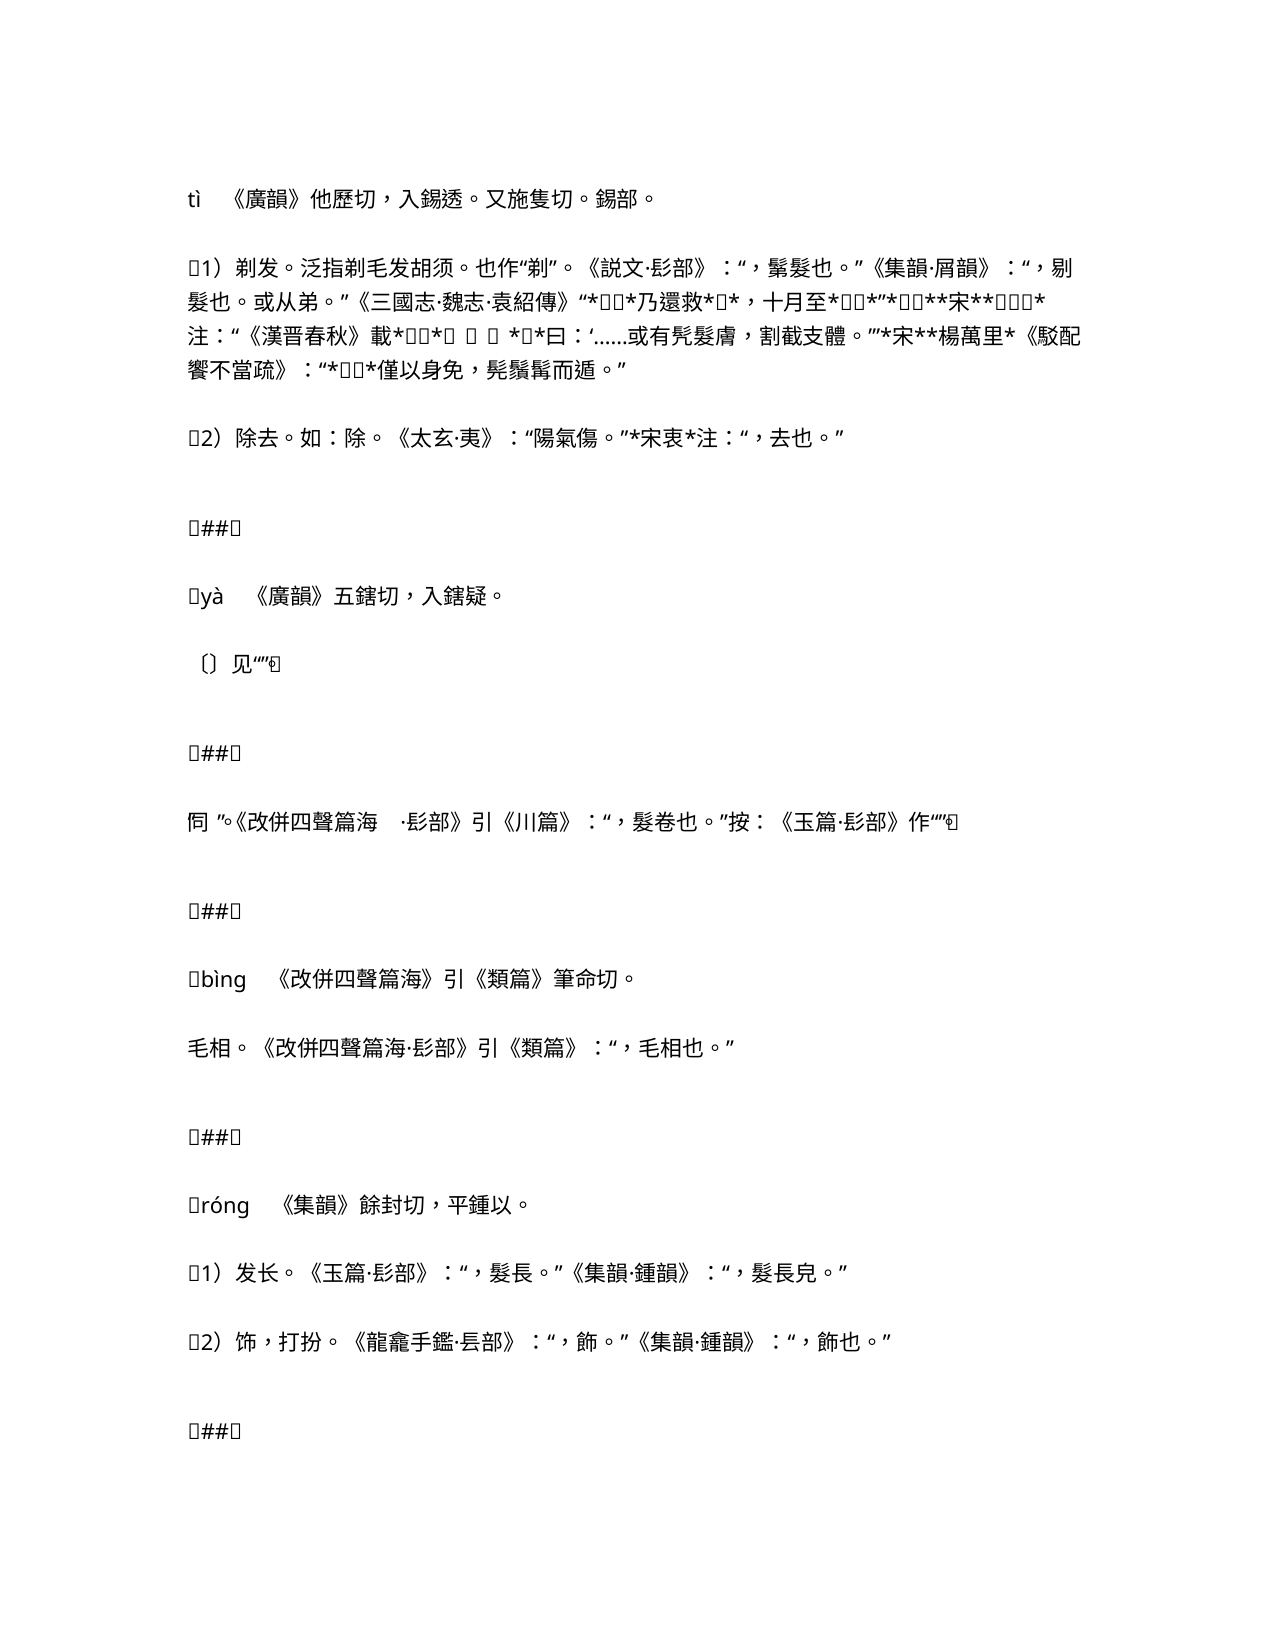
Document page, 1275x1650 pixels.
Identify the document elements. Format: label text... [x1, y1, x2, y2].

text 𩮟##𩮟 𩮟bìng 《改併四聲篇海》引《類篇》筆命切。 毛相。《改併四聲篇海·髟部》引《類篇》：“𩮟，毛相也。” [187, 896, 1087, 1096]
text 𩮞##𩮞 𩮞同“𩭇”。《改併四聲篇海·髟部》引《川篇》：“𩮞，髮卷也。”按：《玉篇·髟部》作“𩭇”。 [187, 738, 1087, 871]
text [187, 1416, 1087, 1480]
text 𩮝##𩮝 𩮝yà 《廣韻》五鎋切，入鎋疑。 〔𩮁𩮝〕见“𩮁”。 [187, 512, 1087, 713]
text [187, 150, 1087, 487]
text 𩮠##𩮠 𩮠róng 《集韻》餘封切，平鍾以。 （1）发长。《玉篇·髟部》：“𩮠，髮長。”《集韻·鍾韻》：“𩮠，髮長皃。” （2）饰，打扮。《龍龕手鑑·镸部》：“𩮠，飾𩮠。”《集韻·鍾韻》：“𩮠，飾也。” [187, 1122, 1087, 1391]
